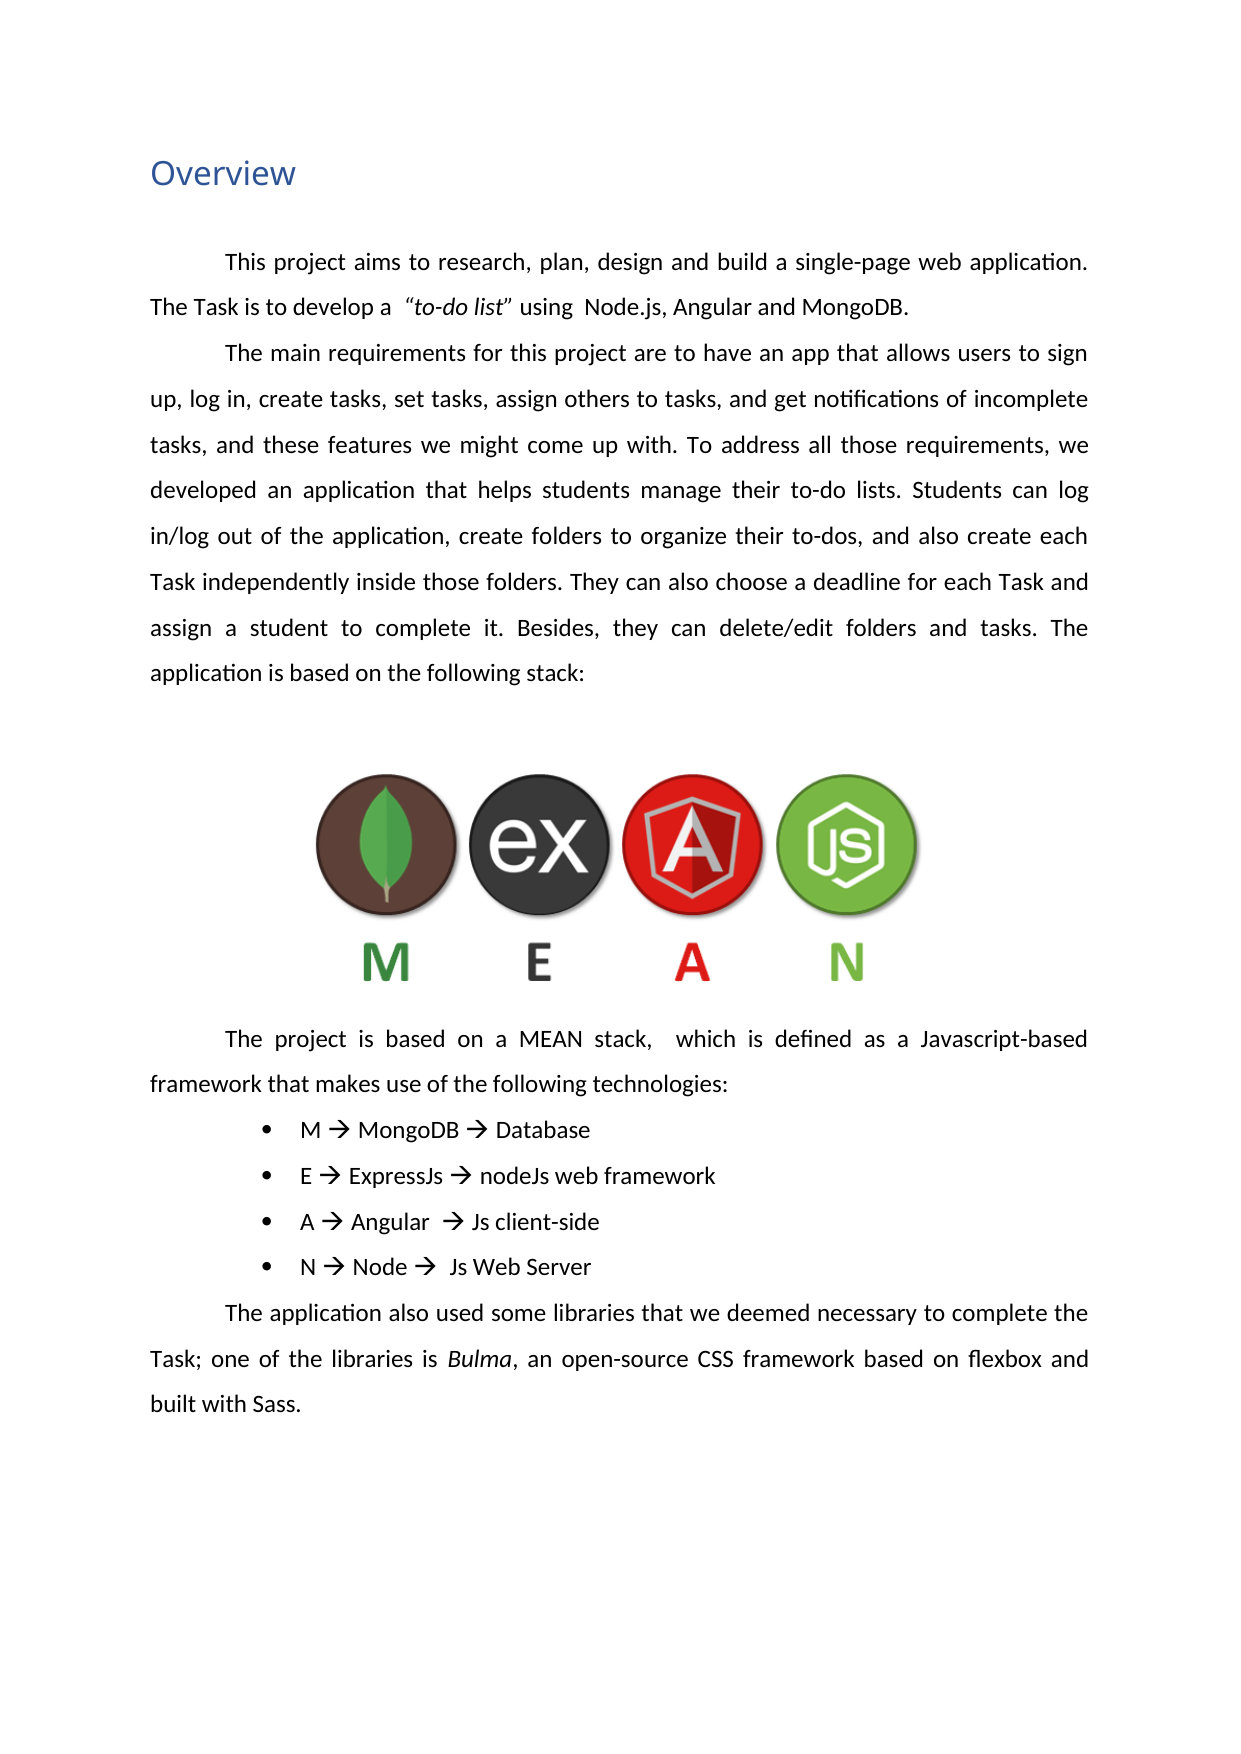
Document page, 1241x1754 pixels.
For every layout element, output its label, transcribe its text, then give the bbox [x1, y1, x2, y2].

text This project aims to research, plan, design and build a single-page web application. The Task is to develop a “to-do list” using Node.js, Angular and MongoDB. [150, 246, 1090, 322]
list A Angular Js client-side [262, 1206, 1090, 1236]
text The project is based on a MEAN stack, which is defined as a Javascript-based framework that makes use of the following technologies: [150, 1023, 1090, 1099]
text The application also used some libraries that we deemed necessary to complete the Task; one of the libraries is Bulma, an open-source CSS framework based on flexbox and built with Sass. [150, 1297, 1090, 1419]
list M MongoDB Database [262, 1114, 1090, 1145]
text The main requirements for this project are to have an app that allows users to sign up, log in, create tasks, set tasks, assign others to tasks, and get notifications of incomplete tasks, and these features we might come up with. To address all those requirements, we developed an application that helps students manage their to-do lists. Students can log in/log out of the application, create folders to organize their to-dos, and also create each Task independently inside those folders. They can also choose a deadline for each Task and assign a student to complete it. Besides, they can delete/edit folders and tasks. The application is based on the following stack: [150, 337, 1090, 688]
subtitle Overview [150, 150, 1090, 195]
list N Node Js Web Server [262, 1251, 1090, 1282]
picture [267, 748, 973, 1004]
list E ExpressJs nodeJs web framework [262, 1160, 1090, 1190]
